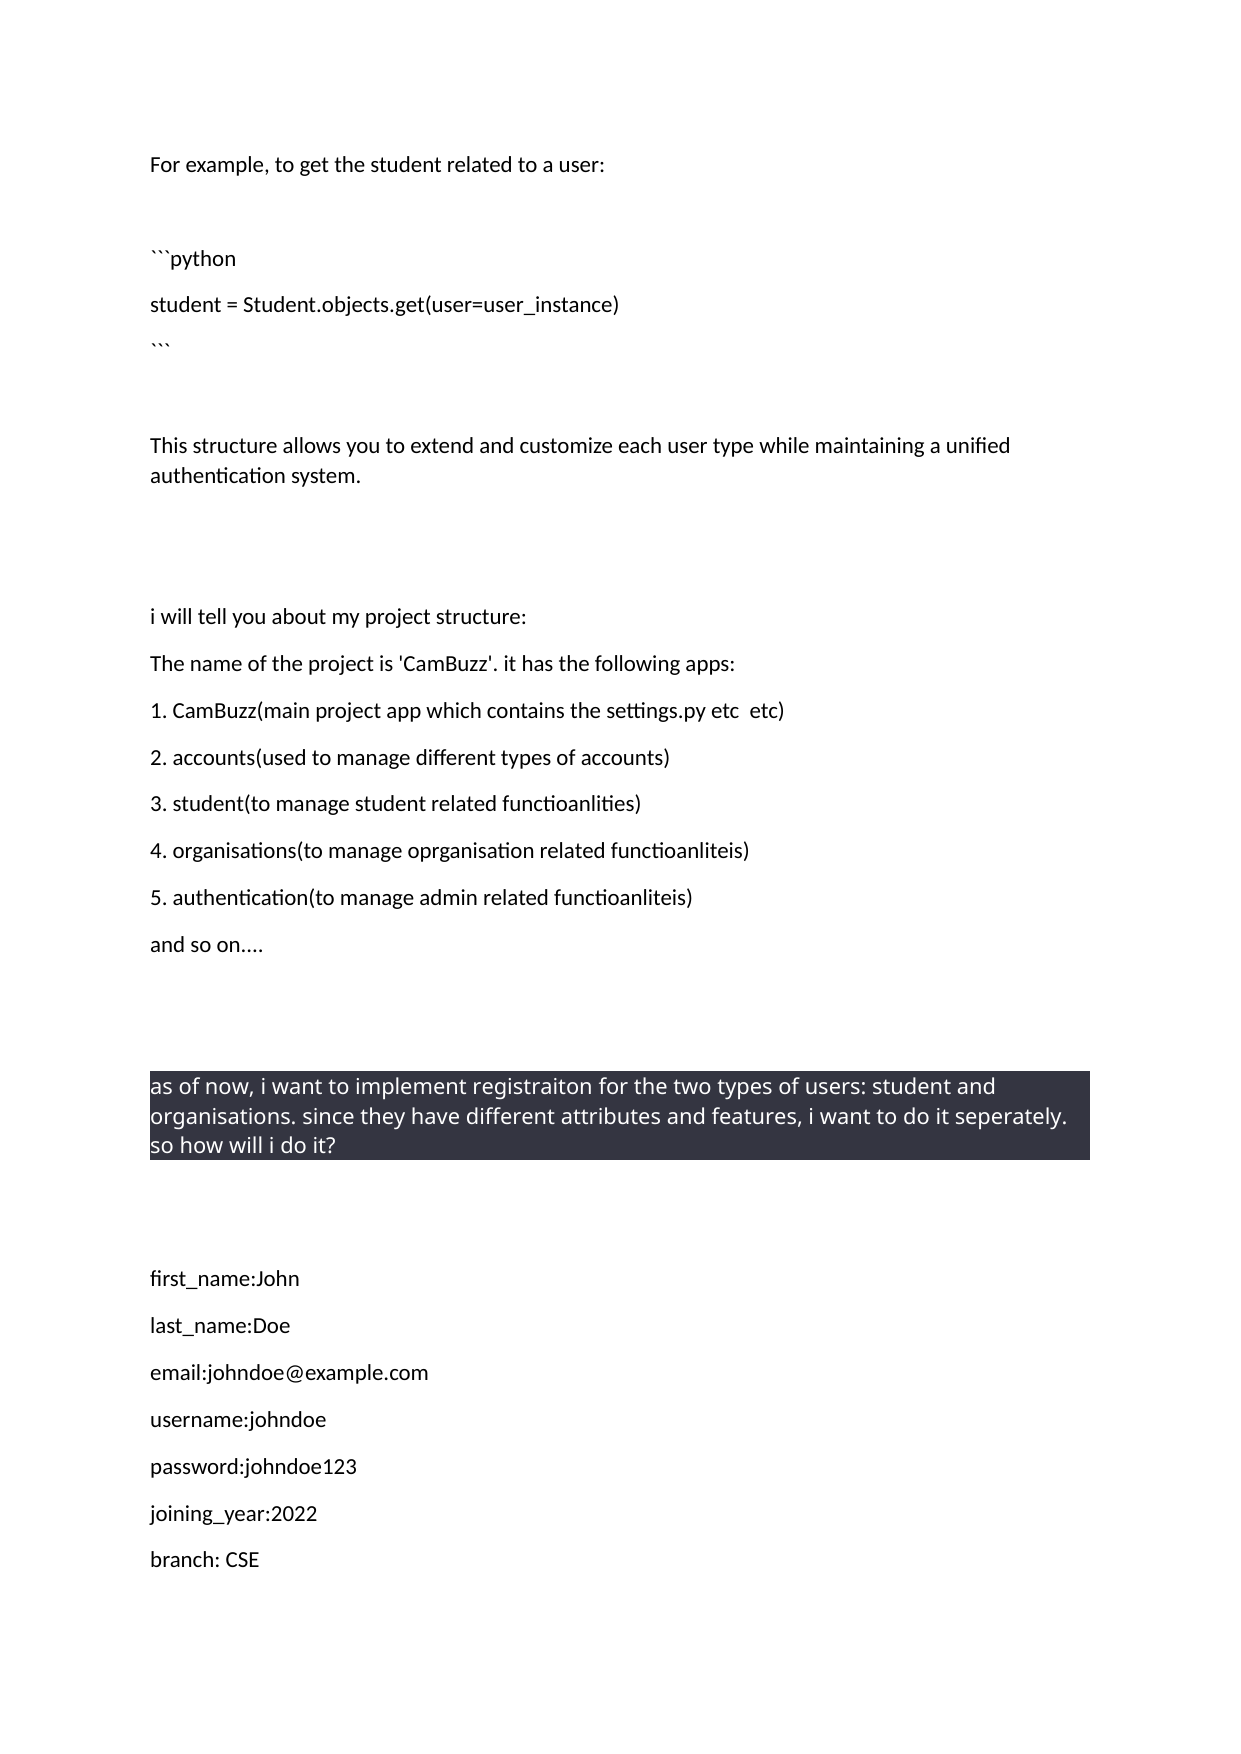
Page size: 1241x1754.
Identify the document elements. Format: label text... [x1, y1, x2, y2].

text branch: CSE [150, 1546, 1090, 1574]
text and so on.... [150, 930, 1090, 958]
text first_name:John [150, 1264, 1090, 1292]
text 4. organisations(to manage oprganisation related functioanliteis) [150, 836, 1090, 864]
text 3. student(to manage student related functioanlities) [150, 789, 1090, 818]
text The name of the project is 'CamBuzz'. it has the following apps: [150, 649, 1090, 677]
text joining_year:2022 [150, 1499, 1090, 1527]
text password:johndoe123 [150, 1452, 1090, 1480]
text username:johndoe [150, 1405, 1090, 1433]
text as of now, i want to implement registraiton for the two types of users: student and organisations. since they have different attributes and features, i want to do it seperately. so how will i do it? [150, 1071, 1090, 1160]
text last_name:Doe [150, 1311, 1090, 1339]
text student = Student.objects.get(user=user_instance) [150, 291, 1090, 319]
text For example, to get the student related to a user: [150, 150, 1090, 178]
text This structure allows you to extend and customize each user type while maintaining a unified authentication system. [150, 431, 1090, 489]
text 1. CamBuzz(main project app which contains the settings.py etc etc) [150, 696, 1090, 724]
text i will tell you about my project structure: [150, 602, 1090, 630]
text 2. accounts(used to manage different types of accounts) [150, 743, 1090, 771]
text ```python [150, 244, 1090, 272]
text email:johndoe@example.com [150, 1358, 1090, 1386]
text ``` [150, 337, 1090, 366]
text 5. authentication(to manage admin related functioanliteis) [150, 883, 1090, 911]
